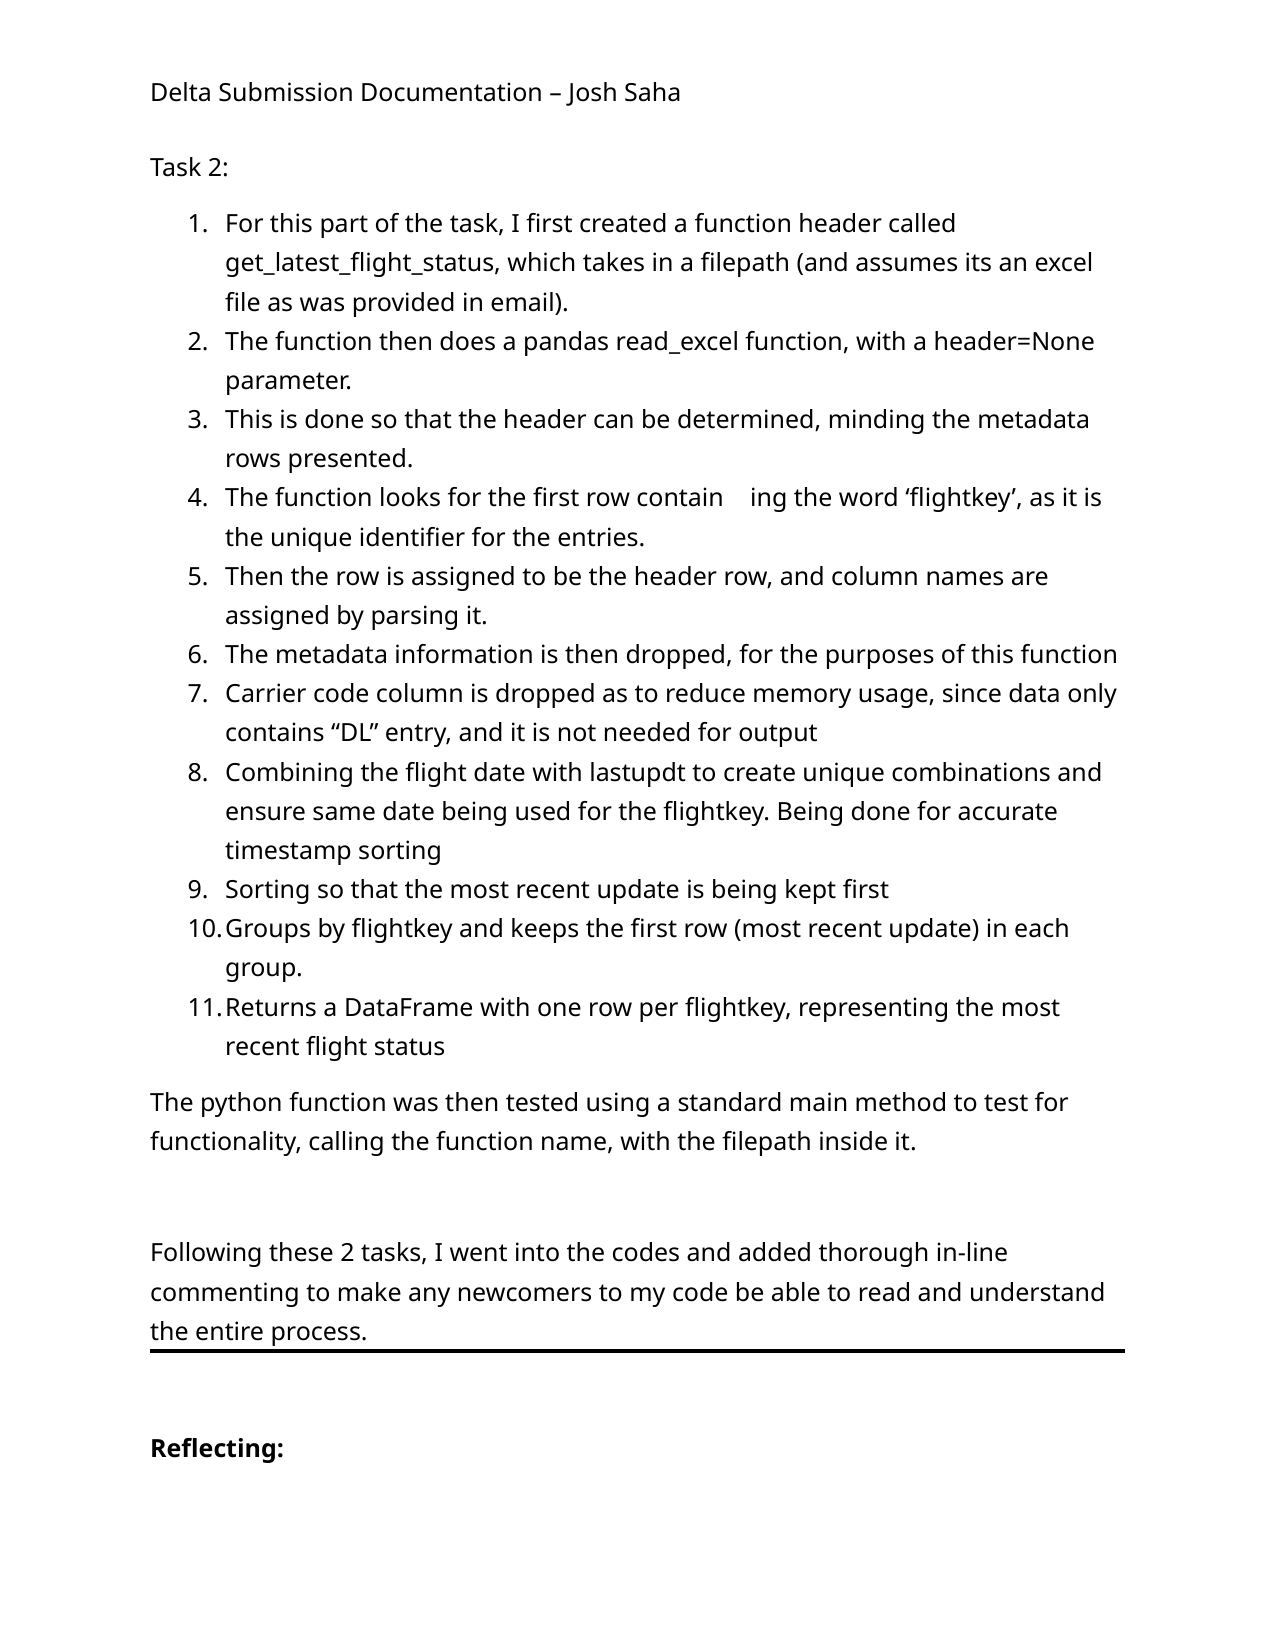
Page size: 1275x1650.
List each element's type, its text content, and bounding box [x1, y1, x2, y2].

text Following these 2 tasks, I went into the codes and added thorough in-line commenting to make any newcomers to my code be able to read and understand the entire process. [150, 1235, 1125, 1349]
list Combining the flight date with lastupdt to create unique combinations and ensure same date being used for the flightkey. Being done for accurate timestamp sorting [187, 754, 1125, 867]
list Groups by flightkey and keeps the first row (most recent update) in each group. [187, 911, 1125, 984]
list For this part of the task, I first created a function header called get_latest_flight_status, which takes in a filepath (and assumes its an excel file as was provided in email). [187, 206, 1125, 318]
text The python function was then tested using a standard main method to test for functionality, calling the function name, with the filepath inside it. [150, 1084, 1125, 1157]
list Carrier code column is dropped as to reduce memory usage, since data only contains “DL” entry, and it is not needed for output [187, 676, 1125, 749]
text Task 2: [150, 150, 1125, 184]
list The function looks for the first row contain ing the word ‘flightkey’, as it is the unique identifier for the entries. [187, 480, 1125, 553]
list Sorting so that the most recent update is being kept first [187, 872, 1125, 906]
list The function then does a pandas read_excel function, with a header=None parameter. [187, 323, 1125, 397]
text Reflecting: [150, 1430, 1125, 1464]
list Returns a DataFrame with one row per flightkey, representing the most recent flight status [187, 989, 1125, 1062]
list This is done so that the header can be determined, minding the metadata rows presented. [187, 402, 1125, 475]
list Then the row is assigned to be the header row, and column names are assigned by parsing it. [187, 558, 1125, 632]
list The metadata information is then dropped, for the purposes of this function [187, 637, 1125, 671]
